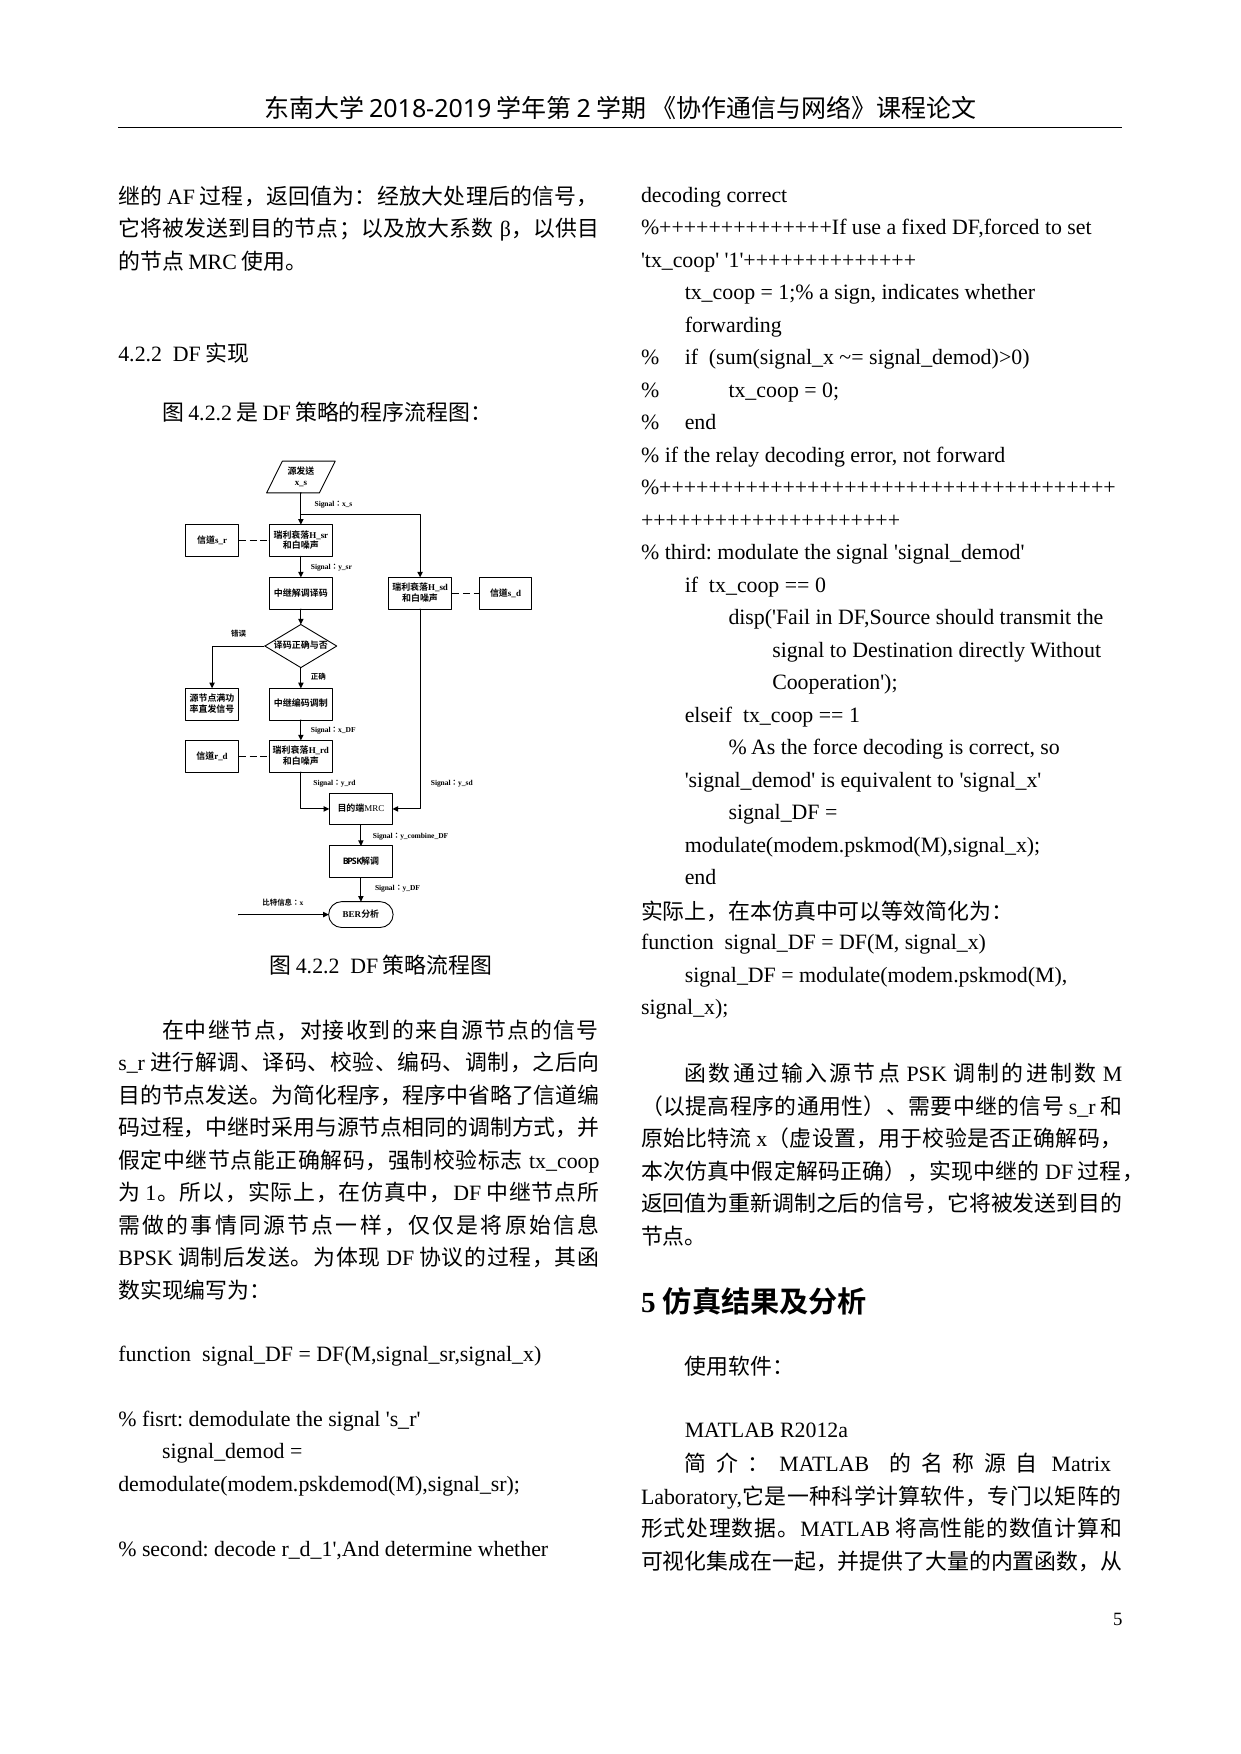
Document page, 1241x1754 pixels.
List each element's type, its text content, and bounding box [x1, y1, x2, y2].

text %++++++++++++++++++++++++++++++++++++++++++++++++++++++++++ [641, 471, 1122, 536]
text if tx_coop == 0 [641, 568, 1122, 601]
text end [641, 861, 1122, 893]
text % end [641, 406, 1122, 438]
text 使用软件： [641, 1348, 1122, 1381]
subtitle 5 仿真结果及分析 [641, 1267, 1122, 1332]
text 4.2.2 DF实现 [118, 335, 599, 368]
text %++++++++++++++If use a fixed DF,forced to set 'tx_coop' '1'++++++++++++++ [641, 211, 1122, 276]
text signal_demod = demodulate(modem.pskdemod(M),signal_sr); [118, 1435, 599, 1500]
text % second: decode r_d_1',And determine whether decoding correct [641, 178, 1122, 211]
text % tx_coop = 0; [641, 373, 1122, 406]
text % if the relay decoding error, not forward [641, 438, 1122, 471]
text 函数通过输入S和R之间的信道衰落系数、信号与噪声的功率和需要转发的信号s_r，实现中继的AF过程，返回值为：经放大处理后的信号，它将被发送到目的节点；以及放大系数β，以供目的节点MRC使用。 [118, 178, 599, 276]
text signal_DF = modulate(modem.pskmod(M), signal_x); [641, 958, 1122, 1023]
text % fisrt: demodulate the signal 's_r' [118, 1402, 599, 1435]
text 图4.2.2是DF策略的程序流程图： [118, 395, 599, 427]
text % third: modulate the signal 'signal_demod' [641, 536, 1122, 568]
text 图4.2.2 DF策略流程图 [118, 947, 599, 980]
text 在中继节点，对接收到的来自源节点的信号s_r进行解调、译码、校验、编码、调制，之后向目的节点发送。为简化程序，程序中省略了信道编码过程，中继时采用与源节点相同的调制方式，并假定中继节点能正确解码，强制校验标志tx_coop为1。所以，实际上，在仿真中，DF中继节点所需做的事情同源节点一样，仅仅是将原始信息BPSK调制后发送。为体现DF协议的过程，其函数实现编写为： [118, 1012, 599, 1305]
text signal_DF = modulate(modem.pskmod(M),signal_x); [684, 796, 1122, 861]
text elseif tx_coop == 1 [641, 698, 1122, 731]
text 实际上，在本仿真中可以等效简化为： [641, 893, 1122, 926]
text MATLAB R2012a [641, 1413, 1122, 1446]
text function signal_DF = DF(M, signal_x) [641, 926, 1122, 958]
text % second: decode r_d_1',And determine whether decoding correct [118, 1532, 599, 1565]
text tx_coop = 1;% a sign, indicates whether forwarding [684, 276, 1122, 341]
text 函数通过输入源节点PSK调制的进制数M（以提高程序的通用性）、需要中继的信号s_r和原始比特流x（虚设置，用于校验是否正确解码，本次仿真中假定解码正确），实现中继的DF过程，返回值为重新调制之后的信号，它将被发送到目的节点。 [641, 1056, 1122, 1251]
text % if (sum(signal_x ~= signal_demod)>0) [641, 341, 1122, 373]
text % As the force decoding is correct, so 'signal_demod' is equivalent to 'signal_x' [684, 731, 1122, 796]
text disp('Fail in DF,Source should transmit the signal to Destination directly Without Cooperation'); [728, 601, 1122, 698]
text 简介：MATLAB 的名称源自Matrix Laboratory,它是一种科学计算软件，专门以矩阵的形式处理数据。MATLAB将高性能的数值计算和可视化集成在一起，并提供了大量的内置函数，从而被广泛地应用于科学计算、控制系统、信息处理 等领域的分析、仿真和设计工作。 [641, 1446, 1122, 1576]
text function signal_DF = DF(M,signal_sr,signal_x) [118, 1337, 599, 1370]
